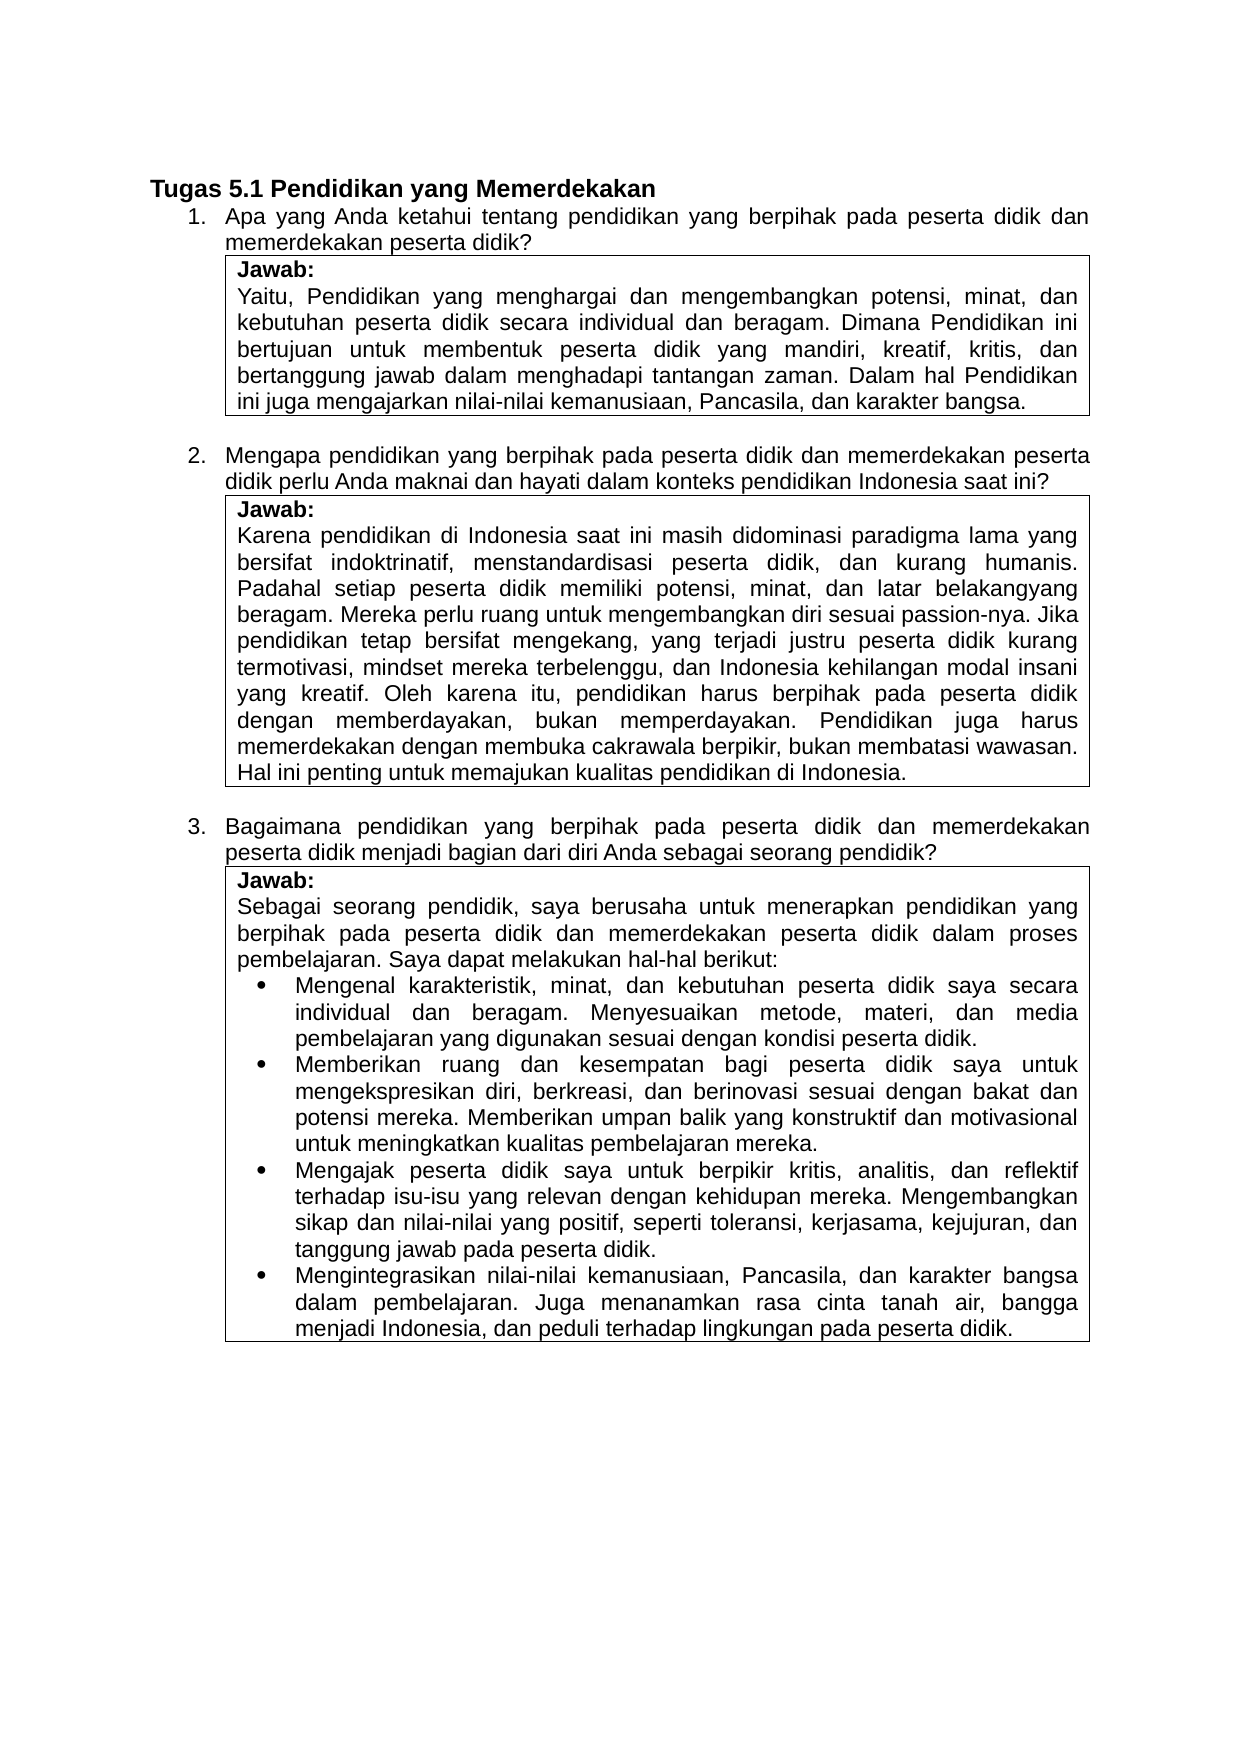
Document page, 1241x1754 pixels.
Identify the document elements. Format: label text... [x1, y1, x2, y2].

list Apa yang Anda ketahui tentang pendidikan yang berpihak pada peserta didik dan memerdekakan peserta didik? [187, 203, 1090, 255]
list Bagaimana pendidikan yang berpihak pada peserta didik dan memerdekakan peserta didik menjadi bagian dari diri Anda sebagai seorang pendidik? [187, 813, 1090, 866]
text Tugas 5.1 Pendidikan yang Memerdekakan [150, 174, 1090, 203]
table_header Jawab: Sebagai seorang pendidik, saya berusaha untuk menerapkan pendidikan yang berpihak pada peserta didik dan memerdekakan peserta didik dalam proses pembelajaran. Saya dapat melakukan hal-hal berikut: Mengenal karakteristik, minat, dan kebutuhan peserta didik saya secara individual dan beragam. Menyesuaikan metode, materi, dan media pembelajaran yang digunakan sesuai dengan kondisi peserta didik. Memberikan ruang dan kesempatan bagi peserta didik saya untuk mengekspresikan diri, berkreasi, dan berinovasi sesuai dengan bakat dan potensi mereka. Memberikan umpan balik yang konstruktif dan motivasional untuk meningkatkan kualitas pembelajaran mereka. Mengajak peserta didik saya untuk berpikir kritis, analitis, dan reflektif terhadap isu-isu yang relevan dengan kehidupan mereka. Mengembangkan sikap dan nilai-nilai yang positif, seperti toleransi, kerjasama, kejujuran, dan tanggung jawab pada peserta didik. Mengintegrasikan nilai-nilai kemanusiaan, Pancasila, dan karakter bangsa dalam pembelajaran. Juga menanamkan rasa cinta tanah air, bangga menjadi Indonesia, dan peduli terhadap lingkungan pada peserta didik. [226, 867, 1089, 1341]
list Mengapa pendidikan yang berpihak pada peserta didik dan memerdekakan peserta didik perlu Anda maknai dan hayati dalam konteks pendidikan Indonesia saat ini? [187, 442, 1090, 495]
table_header Jawab: Karena pendidikan di Indonesia saat ini masih didominasi paradigma lama yang bersifat indoktrinatif, menstandardisasi peserta didik, dan kurang humanis. Padahal setiap peserta didik memiliki potensi, minat, dan latar belakangyang beragam. Mereka perlu ruang untuk mengembangkan diri sesuai passion-nya. Jika pendidikan tetap bersifat mengekang, yang terjadi justru peserta didik kurang termotivasi, mindset mereka terbelenggu, dan Indonesia kehilangan modal insani yang kreatif. Oleh karena itu, pendidikan harus berpihak pada peserta didik dengan memberdayakan, bukan memperdayakan. Pendidikan juga harus memerdekakan dengan membuka cakrawala berpikir, bukan membatasi wawasan. Hal ini penting untuk memajukan kualitas pendidikan di Indonesia. [226, 496, 1089, 786]
table_header Jawab: Yaitu, Pendidikan yang menghargai dan mengembangkan potensi, minat, dan kebutuhan peserta didik secara individual dan beragam. Dimana Pendidikan ini bertujuan untuk membentuk peserta didik yang mandiri, kreatif, kritis, dan bertanggung jawab dalam menghadapi tantangan zaman. Dalam hal Pendidikan ini juga mengajarkan nilai-nilai kemanusiaan, Pancasila, dan karakter bangsa. [226, 256, 1089, 414]
